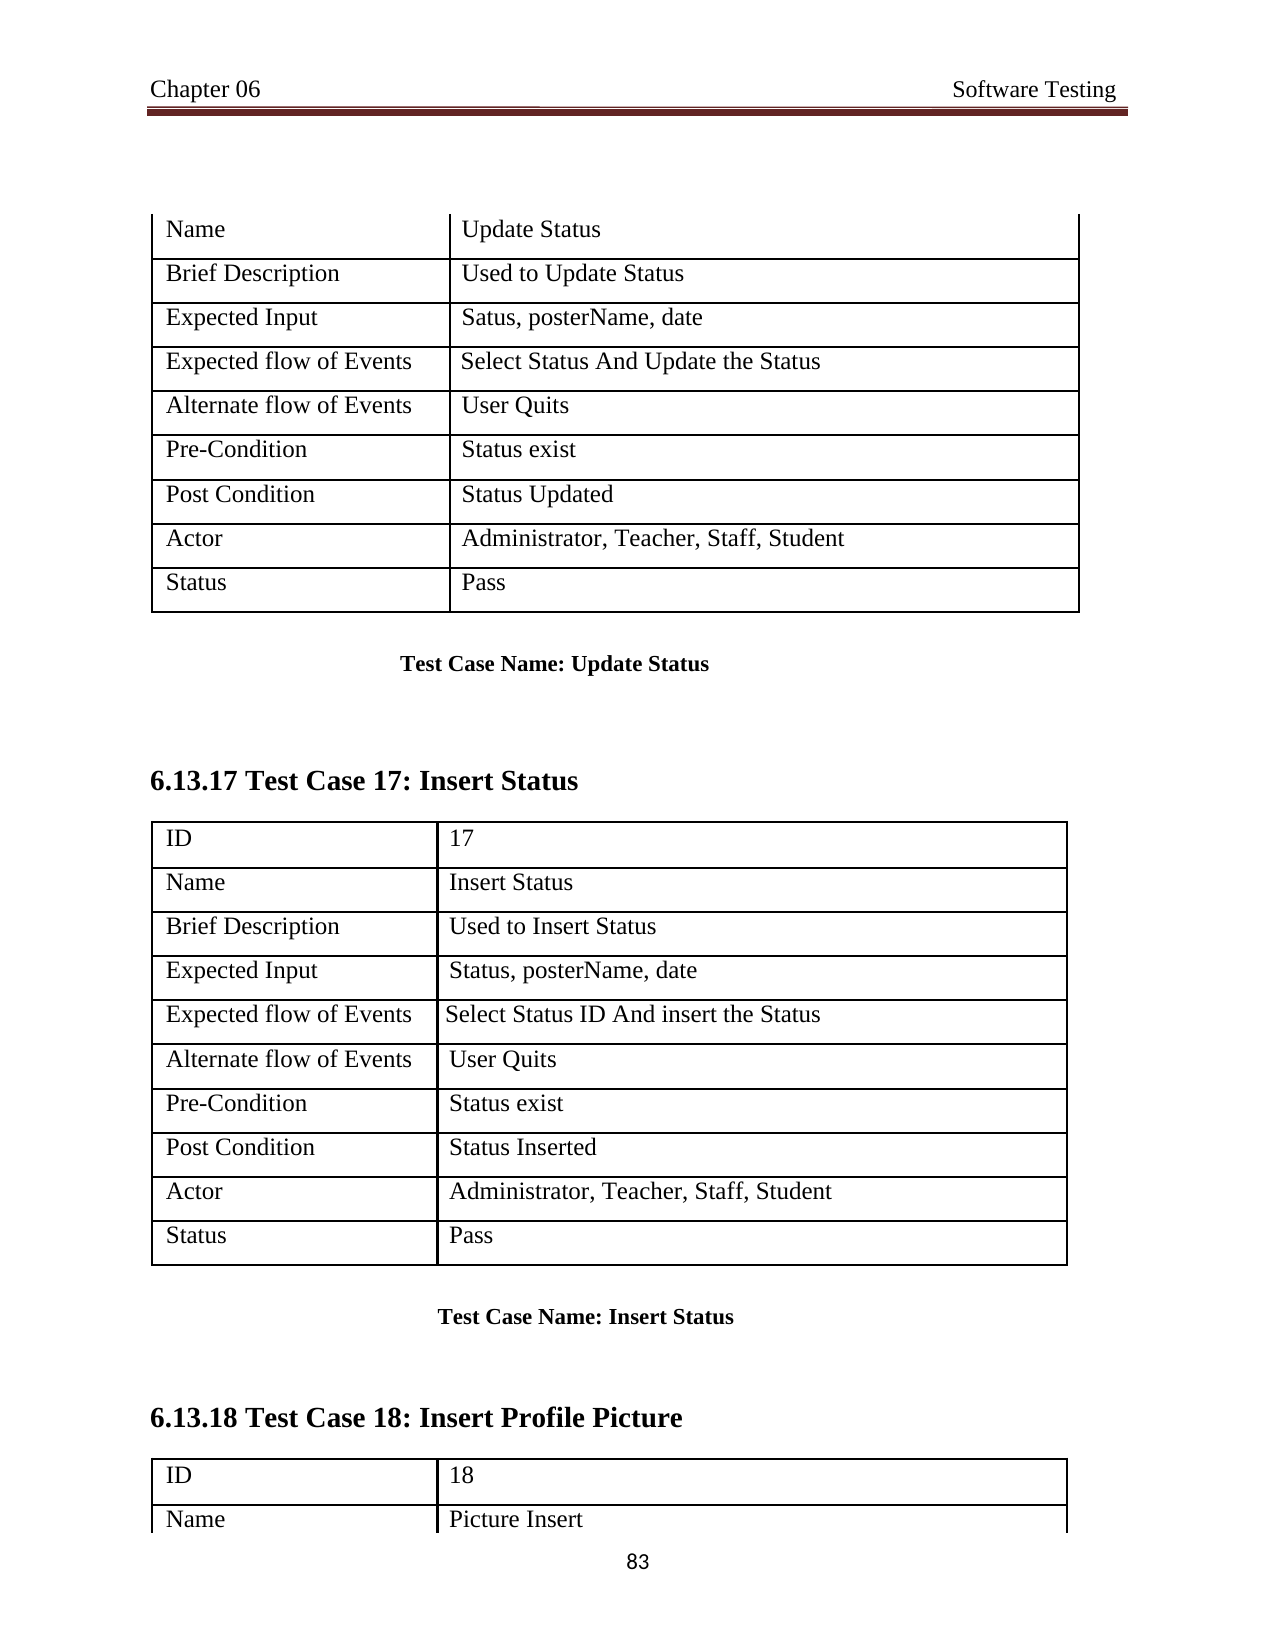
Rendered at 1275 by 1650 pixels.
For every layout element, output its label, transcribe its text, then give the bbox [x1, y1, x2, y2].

table_cell Status exist [451, 436, 1078, 463]
table_cell Select Status And Update the Status [451, 348, 1078, 375]
table_cell [153, 596, 449, 611]
table_cell [439, 984, 1066, 999]
table_cell Picture Insert [439, 1506, 1066, 1533]
table_cell [439, 940, 1066, 955]
table_cell Status [153, 569, 449, 596]
text Test Case Name: Insert Status [150, 1308, 1125, 1329]
table_cell [153, 552, 449, 567]
table_cell Alternate flow of Events [153, 392, 449, 419]
table_cell Pass [451, 569, 1078, 596]
table_cell [439, 852, 1066, 867]
table_cell Update Status [451, 214, 1078, 243]
table_cell [439, 1161, 1066, 1176]
table_cell [153, 1073, 436, 1087]
text Test Case Name: Update Status [150, 655, 1125, 676]
table_cell Post Condition [153, 481, 449, 508]
table_cell [451, 508, 1078, 523]
table_cell Status exist [439, 1090, 1066, 1116]
subtitle 6.13.18 Test Case 18: Insert Profile Picture [150, 1400, 1125, 1434]
table_cell [439, 1249, 1066, 1264]
table_cell [153, 419, 449, 434]
table_cell Insert Status [439, 869, 1066, 896]
table_cell [439, 896, 1066, 911]
table_header 18 [439, 1460, 1066, 1488]
table_cell [153, 508, 449, 523]
table_cell [153, 1028, 436, 1043]
table_cell Administrator, Teacher, Staff, Student [451, 525, 1078, 552]
table_cell [451, 331, 1078, 346]
table_cell Expected Input [153, 957, 436, 984]
table_cell [439, 1205, 1066, 1220]
table_cell Administrator, Teacher, Staff, Student [439, 1178, 1066, 1205]
table_header ID [153, 1460, 436, 1488]
table_cell [153, 375, 449, 390]
table_cell Name [153, 214, 449, 243]
table_cell Pre-Condition [153, 1090, 436, 1116]
table_cell Used to Insert Status [439, 913, 1066, 940]
subtitle 6.13.17 Test Case 17: Insert Status [150, 763, 1125, 797]
table_cell [153, 1249, 436, 1264]
table_cell User Quits [439, 1045, 1066, 1072]
table_cell [451, 419, 1078, 434]
table_cell [153, 463, 449, 479]
table_cell Used to Update Status [451, 260, 1078, 287]
table_cell [153, 1116, 436, 1132]
table_cell User Quits [451, 392, 1078, 419]
table_cell Satus, posterName, date [451, 304, 1078, 331]
table_cell Pass [439, 1222, 1066, 1249]
table_cell [153, 243, 449, 258]
table_cell [451, 287, 1078, 302]
table_cell [451, 596, 1078, 611]
table_cell Actor [153, 525, 449, 552]
table_cell [153, 984, 436, 999]
table_cell [439, 1028, 1066, 1043]
table_cell [153, 940, 436, 955]
table_cell [439, 1489, 1066, 1504]
table_cell [153, 896, 436, 911]
table_cell Status Inserted [439, 1134, 1066, 1161]
table_cell Pre-Condition [153, 436, 449, 463]
table_cell Alternate flow of Events [153, 1045, 436, 1072]
table_cell Name [153, 1506, 436, 1533]
table_cell [439, 1116, 1066, 1132]
table_header 17 [439, 823, 1066, 852]
table_cell [439, 1073, 1066, 1087]
table_cell [153, 1161, 436, 1176]
table_cell Status [153, 1222, 436, 1249]
table_cell [153, 331, 449, 346]
table_cell [153, 852, 436, 867]
table_cell Brief Description [153, 260, 449, 287]
table_cell Status Updated [451, 481, 1078, 508]
table_cell Expected Input [153, 304, 449, 331]
table_cell [153, 1489, 436, 1504]
table_cell [451, 375, 1078, 390]
table_header ID [153, 823, 436, 852]
table_cell [451, 552, 1078, 567]
table_cell Brief Description [153, 913, 436, 940]
table_cell [153, 1205, 436, 1220]
table_cell Post Condition [153, 1134, 436, 1161]
table_cell Expected flow of Events [153, 348, 449, 375]
table_cell Expected flow of Events [153, 1001, 436, 1028]
table_cell [153, 287, 449, 302]
table_cell [451, 463, 1078, 479]
table_cell [451, 243, 1078, 258]
table_cell Select Status ID And insert the Status [439, 1001, 1066, 1028]
table_cell Actor [153, 1178, 436, 1205]
table_cell Status, posterName, date [439, 957, 1066, 984]
table_cell Name [153, 869, 436, 896]
